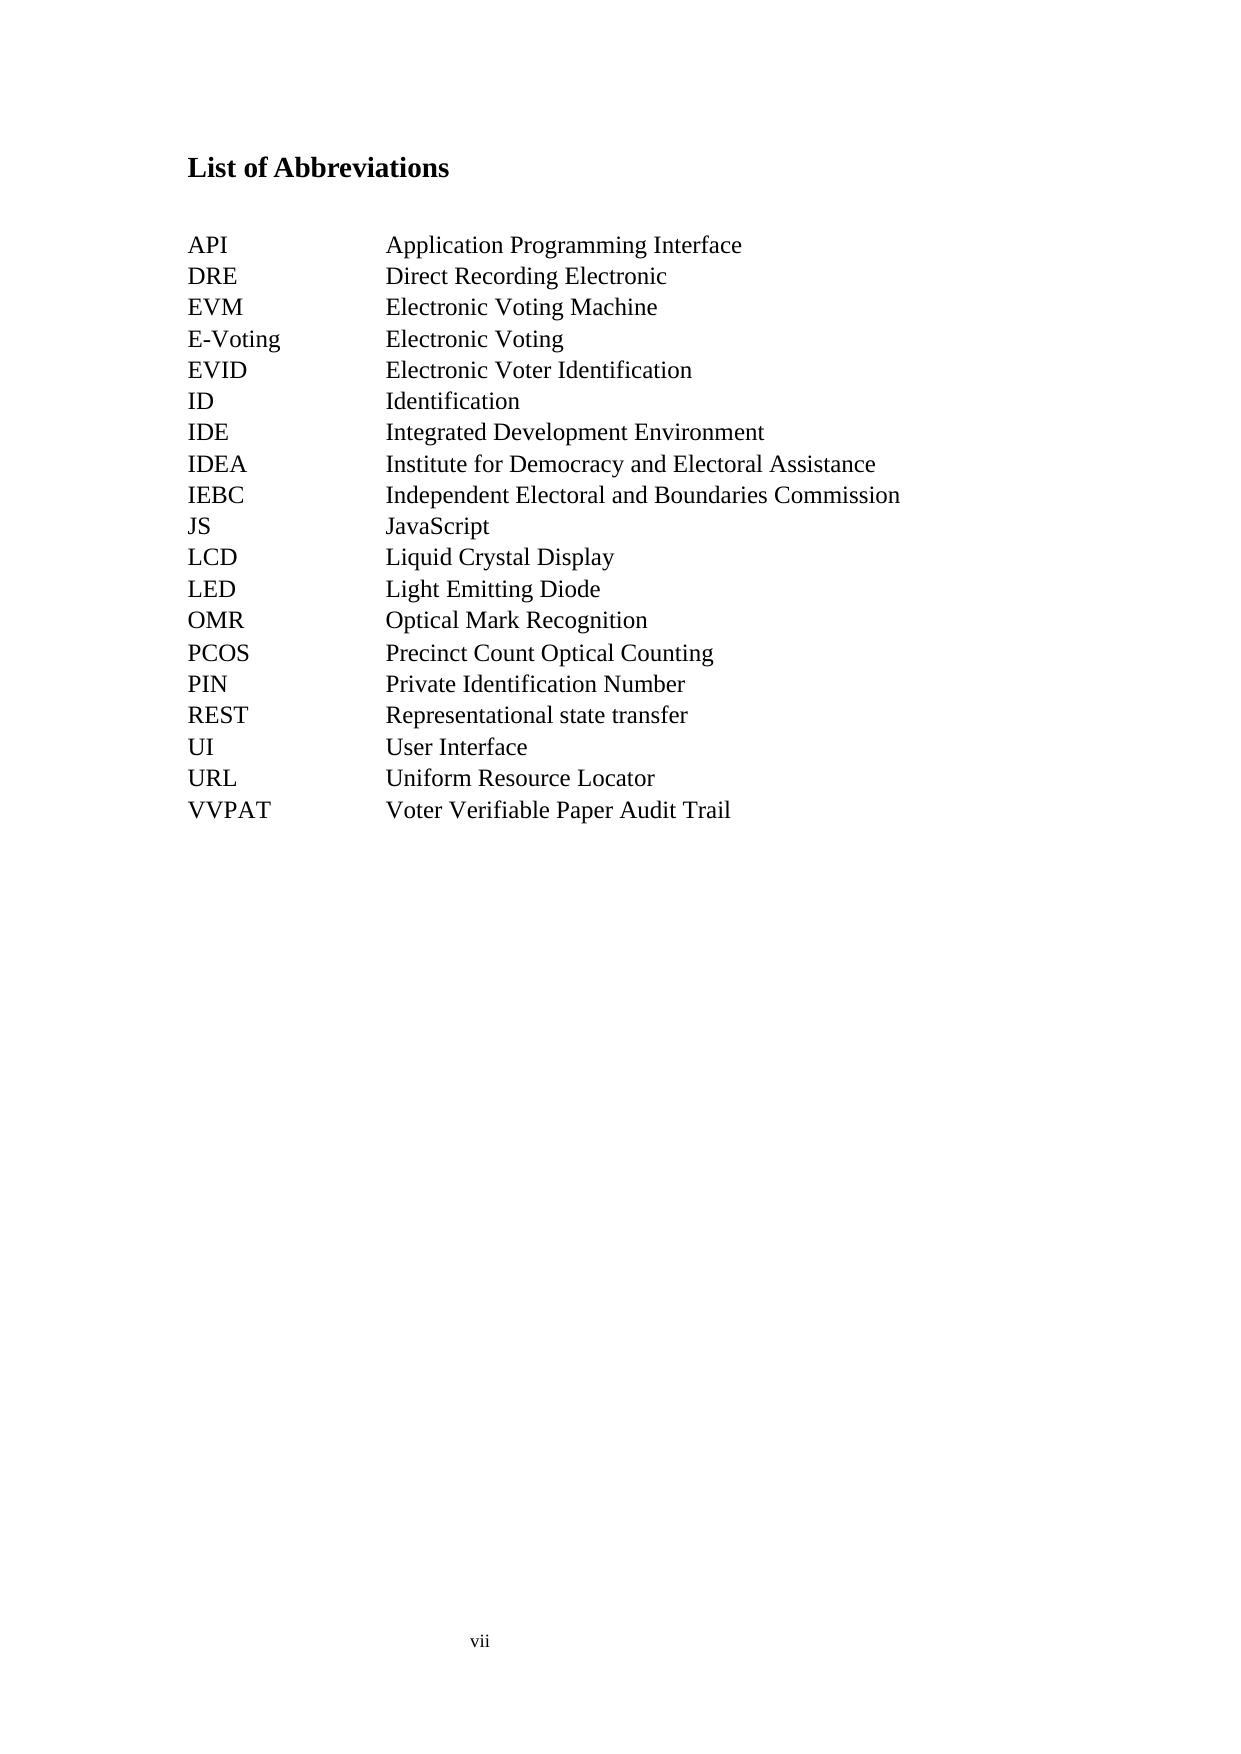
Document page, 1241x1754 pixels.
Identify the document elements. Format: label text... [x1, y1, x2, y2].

table_cell Electronic Voting [374, 321, 1147, 352]
table_cell Optical Mark Recognition [374, 603, 1147, 634]
table_cell IDEA [176, 446, 374, 477]
table_cell VVPAT [176, 792, 374, 824]
table_cell DRE [176, 259, 374, 290]
table_cell URL [176, 760, 374, 792]
table_cell JavaScript [374, 509, 1147, 540]
table_cell Electronic Voter Identification [374, 353, 1147, 384]
table_cell JS [176, 509, 374, 540]
table_cell EVID [176, 353, 374, 384]
table_cell Electronic Voting Machine [374, 290, 1147, 321]
table_cell Representational state transfer [374, 698, 1147, 729]
table_cell Private Identification Number [374, 667, 1147, 698]
table_cell User Interface [374, 729, 1147, 760]
table_cell LED [176, 571, 374, 602]
table_cell Identification [374, 384, 1147, 415]
table_cell Integrated Development Environment [374, 415, 1147, 446]
subtitle List of Abbreviations [187, 150, 1053, 183]
table_cell Precinct Count Optical Counting [374, 634, 1147, 667]
table_cell OMR [176, 603, 374, 634]
table_cell Voter Verifiable Paper Audit Trail [374, 792, 1147, 824]
table_cell Independent Electoral and Boundaries Commission [374, 478, 1147, 509]
table_cell LCD [176, 540, 374, 571]
table_cell IDE [176, 415, 374, 446]
table_cell Uniform Resource Locator [374, 760, 1147, 792]
table_cell Liquid Crystal Display [374, 540, 1147, 571]
table_cell Institute for Democracy and Electoral Assistance [374, 446, 1147, 477]
table_header API [176, 228, 374, 259]
table_cell PCOS [176, 634, 374, 667]
table_cell Light Emitting Diode [374, 571, 1147, 602]
table_cell IEBC [176, 478, 374, 509]
table_cell EVM [176, 290, 374, 321]
table_cell REST [176, 698, 374, 729]
table_cell ID [176, 384, 374, 415]
table_cell UI [176, 729, 374, 760]
table_header Application Programming Interface [374, 228, 1147, 259]
table_cell E-Voting [176, 321, 374, 352]
table_cell PIN [176, 667, 374, 698]
table_cell Direct Recording Electronic [374, 259, 1147, 290]
